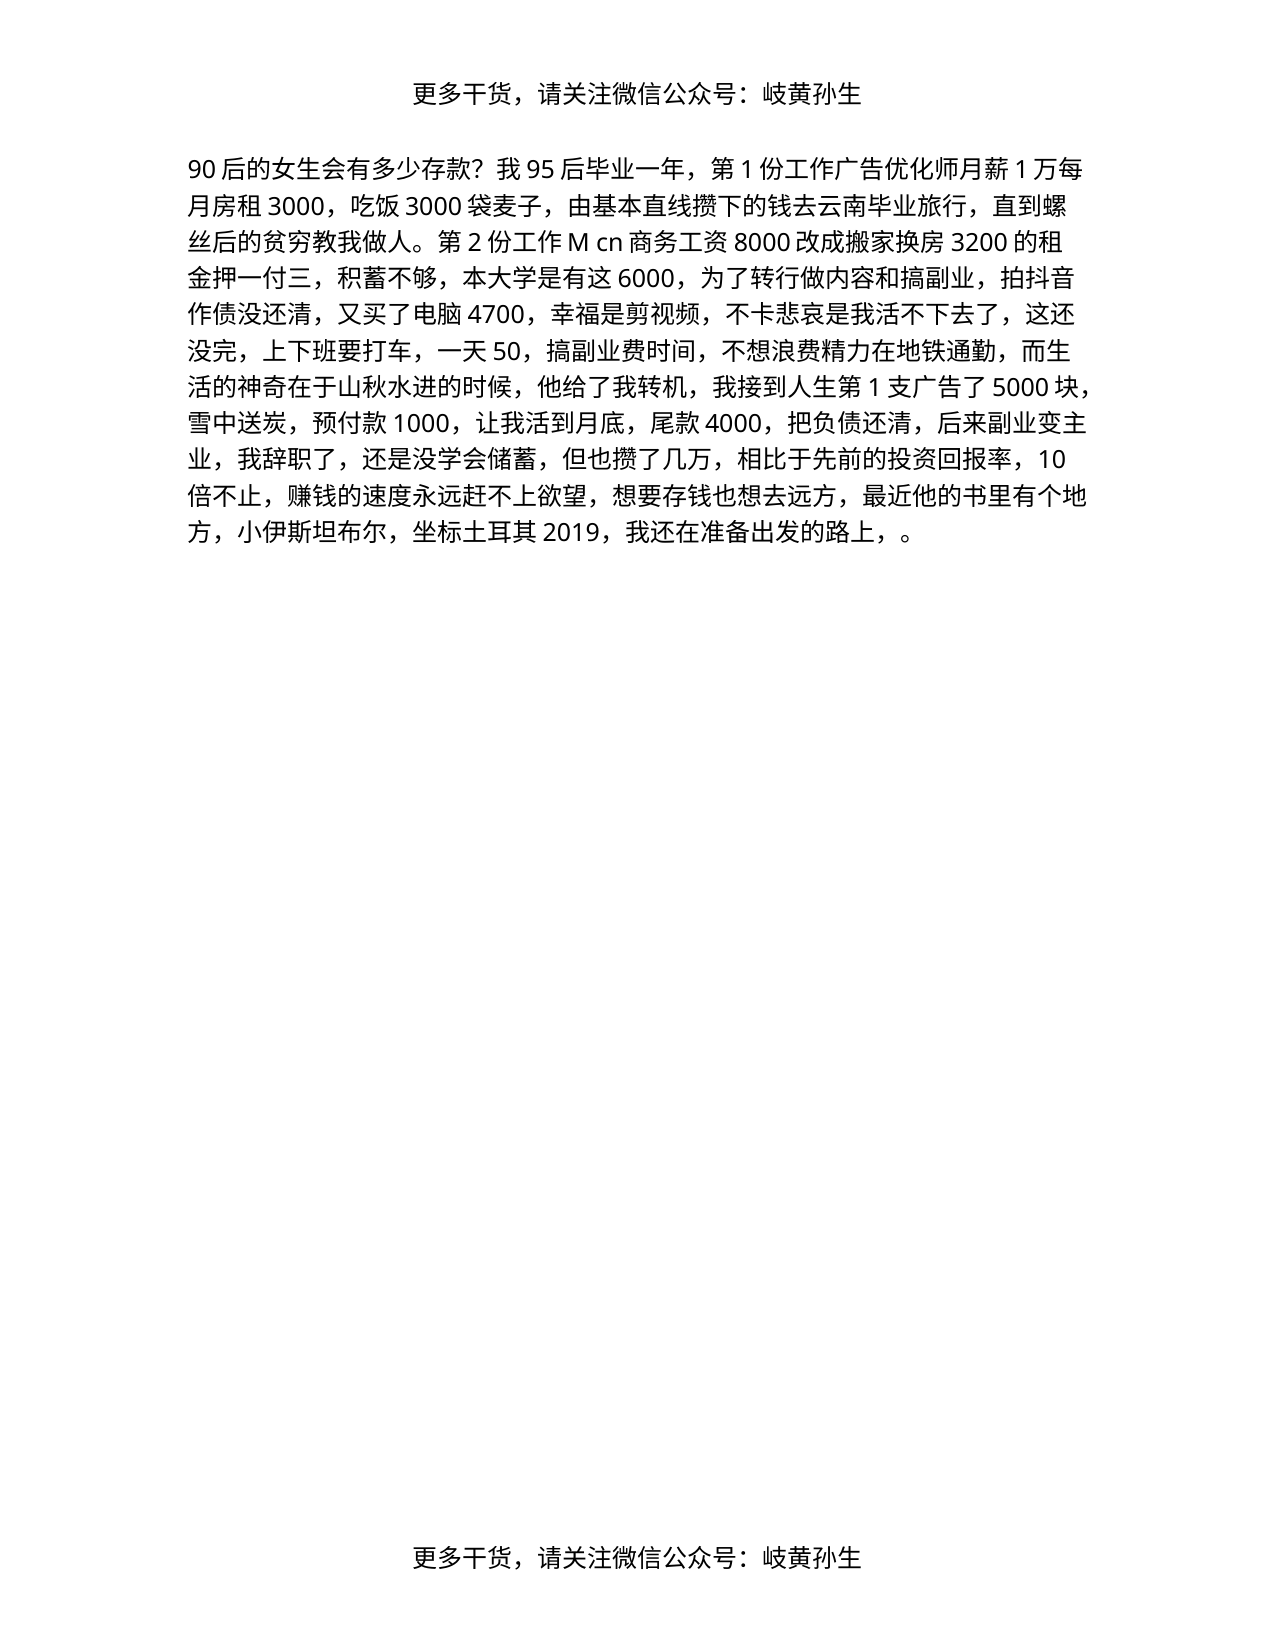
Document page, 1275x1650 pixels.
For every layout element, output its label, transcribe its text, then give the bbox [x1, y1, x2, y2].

text 90后的女生会有多少存款？我95后毕业一年，第1份工作广告优化师月薪1万每月房租3000，吃饭3000袋麦子，由基本直线攒下的钱去云南毕业旅行，直到螺丝后的贫穷教我做人。第2份工作M cn商务工资8000改成搬家换房3200的租金押一付三，积蓄不够，本大学是有这6000，为了转行做内容和搞副业，拍抖音作债没还清，又买了电脑4700，幸福是剪视频，不卡悲哀是我活不下去了，这还没完，上下班要打车，一天50，搞副业费时间，不想浪费精力在地铁通勤，而生活的神奇在于山秋水进的时候，他给了我转机，我接到人生第1支广告了5000块，雪中送炭，预付款1000，让我活到月底，尾款4000，把负债还清，后来副业变主业，我辞职了，还是没学会储蓄，但也攒了几万，相比于先前的投资回报率，10倍不止，赚钱的速度永远赶不上欲望，想要存钱也想去远方，最近他的书里有个地方，小伊斯坦布尔，坐标土耳其2019，我还在准备出发的路上，。 [187, 150, 1087, 549]
